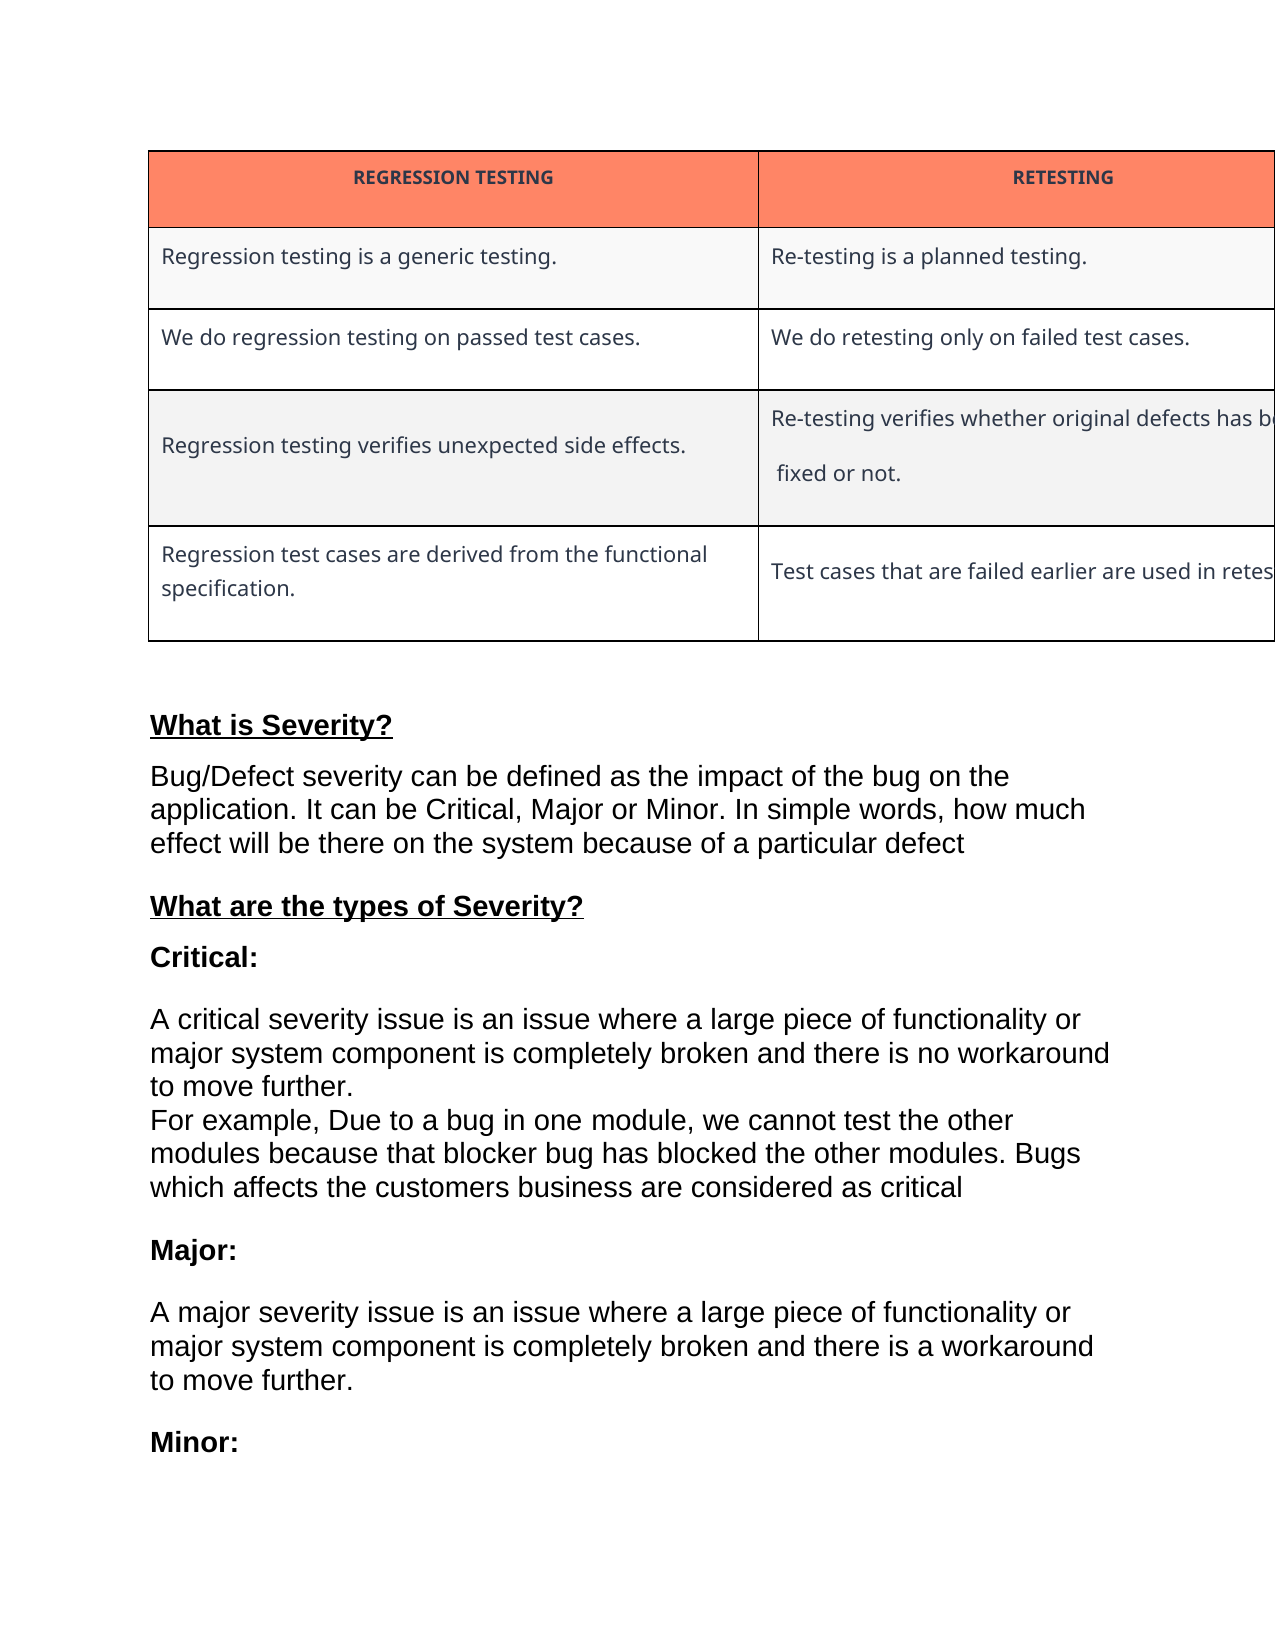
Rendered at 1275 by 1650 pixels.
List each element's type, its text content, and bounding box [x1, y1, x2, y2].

table_cell Re-testing verifies whether original defects has been fixed or not. [759, 391, 1274, 525]
text A major severity issue is an issue where a large piece of functionality or major system component is completely broken and there is a workaround to move further. [150, 1295, 1125, 1396]
table_header RETESTING [759, 152, 1274, 227]
table_cell Regression test cases are derived from the functional specification. [149, 527, 758, 640]
text Critical: [150, 939, 1125, 973]
text Major: [150, 1233, 1125, 1266]
subtitle What is Severity? [150, 708, 1125, 741]
text Minor: [150, 1425, 1125, 1459]
text A critical severity issue is an issue where a large piece of functionality or major system component is completely broken and there is no workaround to move further. For example, Due to a bug in one module, we cannot test the other modules because that blocker bug has blocked the other modules. Bugs which affects the customers business are considered as critical [150, 1002, 1125, 1203]
subtitle What are the types of Severity? [150, 888, 1125, 922]
table_cell Re-testing is a planned testing. [759, 228, 1274, 308]
table_cell We do regression testing on passed test cases. [149, 310, 758, 389]
text Bug/Defect severity can be defined as the impact of the bug on the application. It can be Critical, Major or Minor. In simple words, how much effect will be there on the system because of a particular defect [150, 759, 1125, 859]
table_cell Regression testing is a generic testing. [149, 228, 758, 308]
table_header REGRESSION TESTING [149, 152, 758, 227]
table_cell Test cases that are failed earlier are used in retesting. [759, 527, 1274, 640]
table_cell We do retesting only on failed test cases. [759, 310, 1274, 389]
table_cell Regression testing verifies unexpected side effects. [149, 391, 758, 525]
